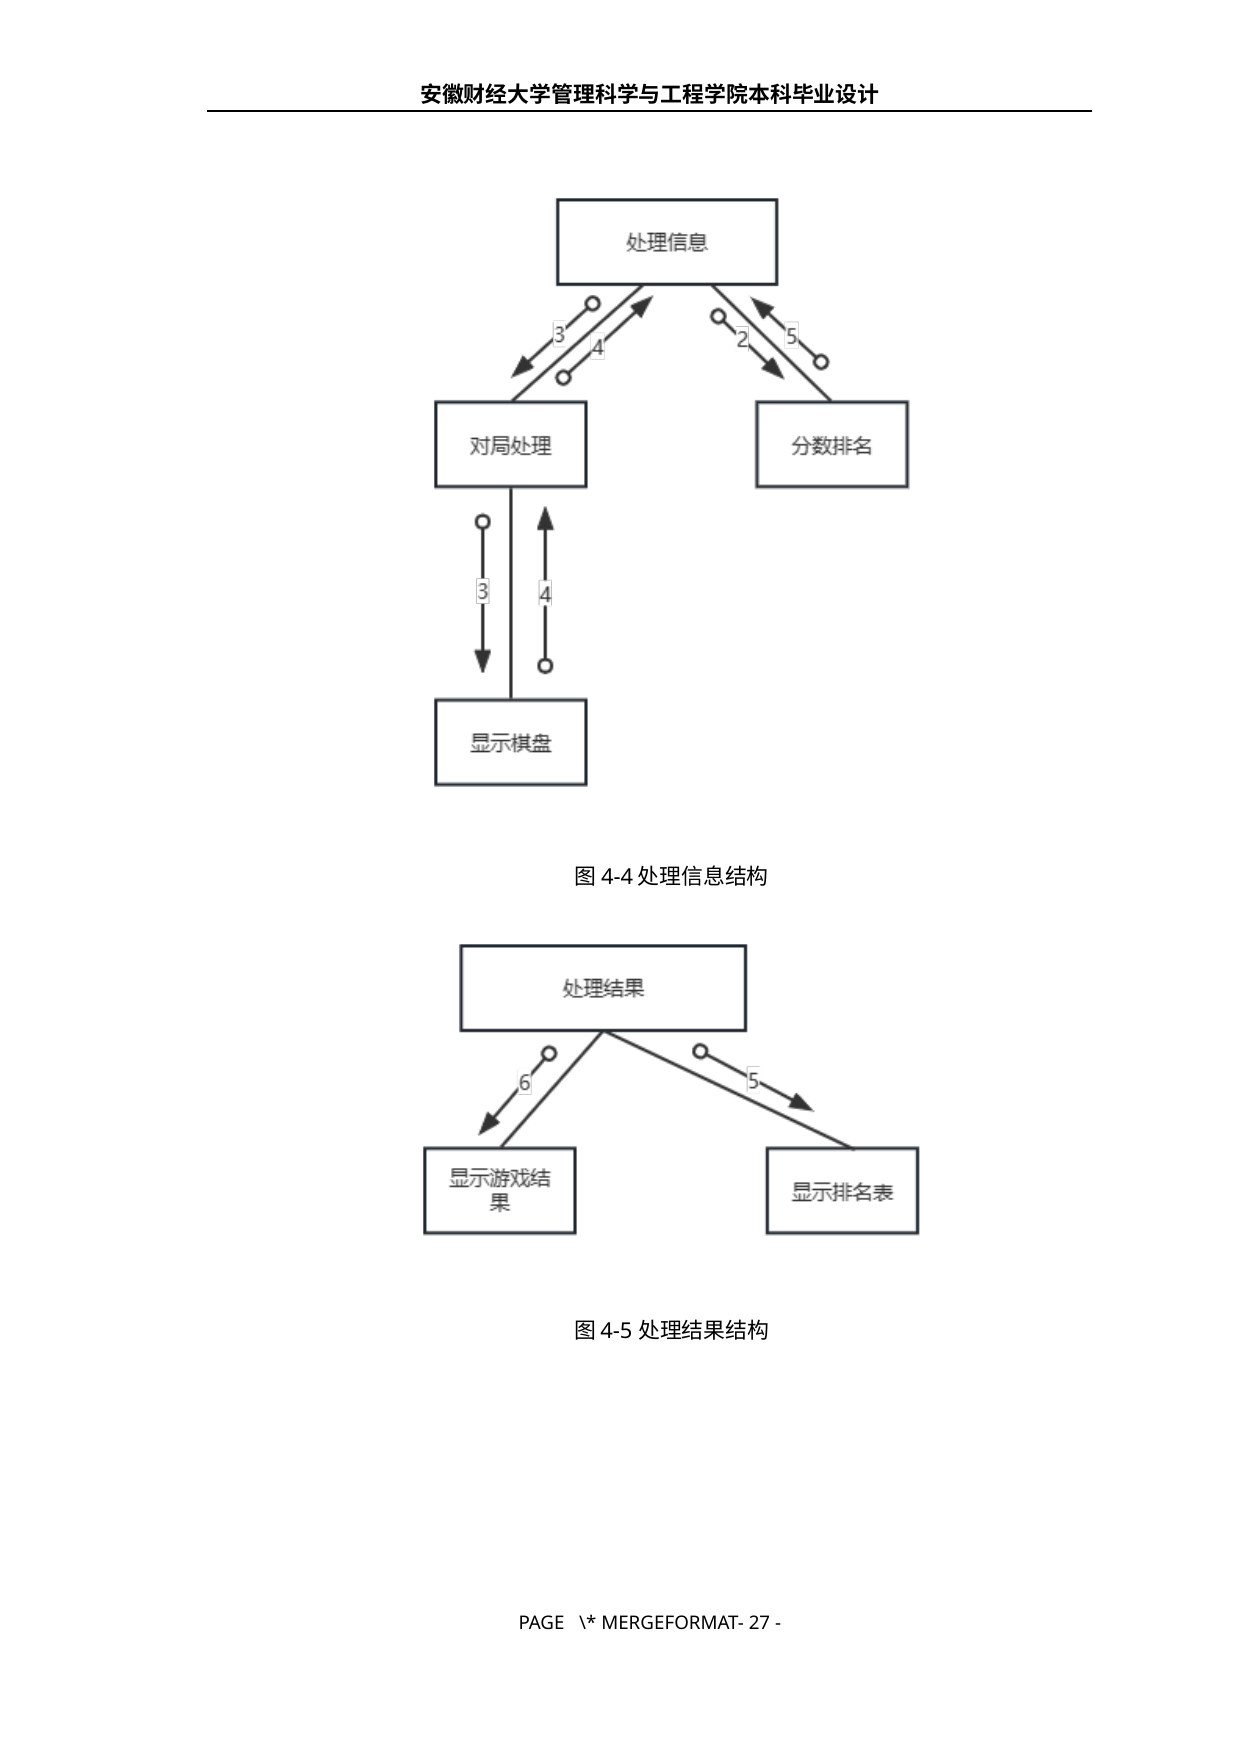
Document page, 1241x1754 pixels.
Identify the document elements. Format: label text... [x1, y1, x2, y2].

picture [397, 161, 946, 823]
picture [386, 907, 957, 1272]
text 图4-5 处理结果结构 [207, 1312, 1092, 1345]
text 图4-4处理信息结构 [207, 859, 1092, 892]
